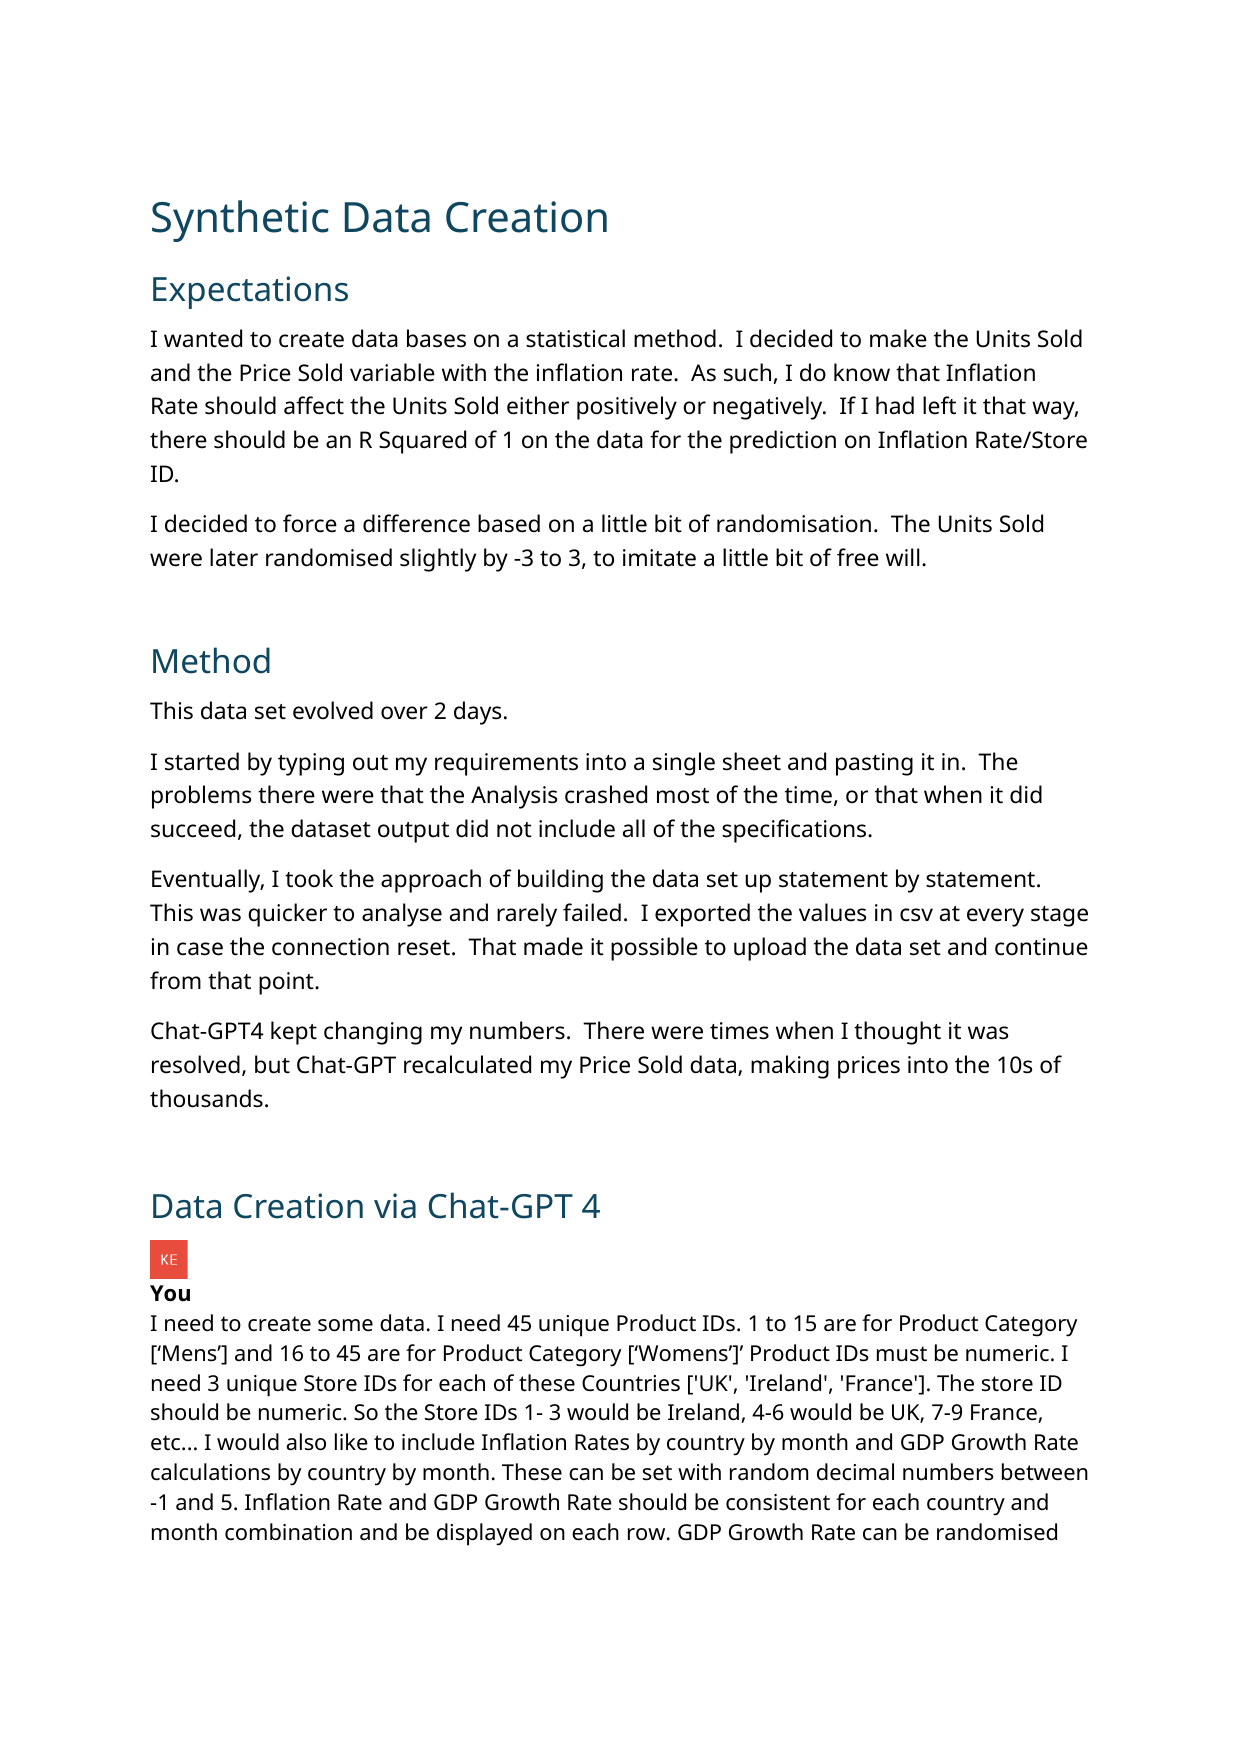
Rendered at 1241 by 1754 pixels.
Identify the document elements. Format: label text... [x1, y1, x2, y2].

text This data set evolved over 2 days. [150, 695, 1090, 726]
subtitle Synthetic Data Creation [150, 187, 1090, 244]
text I wanted to create data bases on a statistical method. I decided to make the Units Sold and the Price Sold variable with the inflation rate. As such, I do know that Inflation Rate should affect the Units Sold either positively or negatively. If I had left it that way, there should be an R Squared of 1 on the data for the prediction on Inflation Rate/Store ID. [150, 323, 1090, 489]
subtitle Expectations [150, 265, 1090, 311]
picture [150, 1240, 188, 1279]
text I decided to force a difference based on a little bit of randomisation. The Units Sold were later randomised slightly by -3 to 3, to imitate a little bit of free will. [150, 508, 1090, 573]
text You [150, 1278, 1090, 1308]
text I started by typing out my requirements into a single sheet and pasting it in. The problems there were that the Analysis crashed most of the time, or that when it did succeed, the dataset output did not include all of the specifications. [150, 745, 1090, 844]
subtitle Method [150, 638, 1090, 683]
subtitle Data Creation via Chat-GPT 4 [150, 1183, 1090, 1229]
text Eventually, I took the approach of building the data set up statement by statement. This was quicker to analyse and rarely failed. I exported the values in csv at every stage in case the connection reset. That made it possible to upload the data set and continue from that point. [150, 863, 1090, 996]
text Chat-GPT4 kept changing my numbers. There were times when I thought it was resolved, but Chat-GPT recalculated my Price Sold data, making prices into the 10s of thousands. [150, 1015, 1090, 1114]
